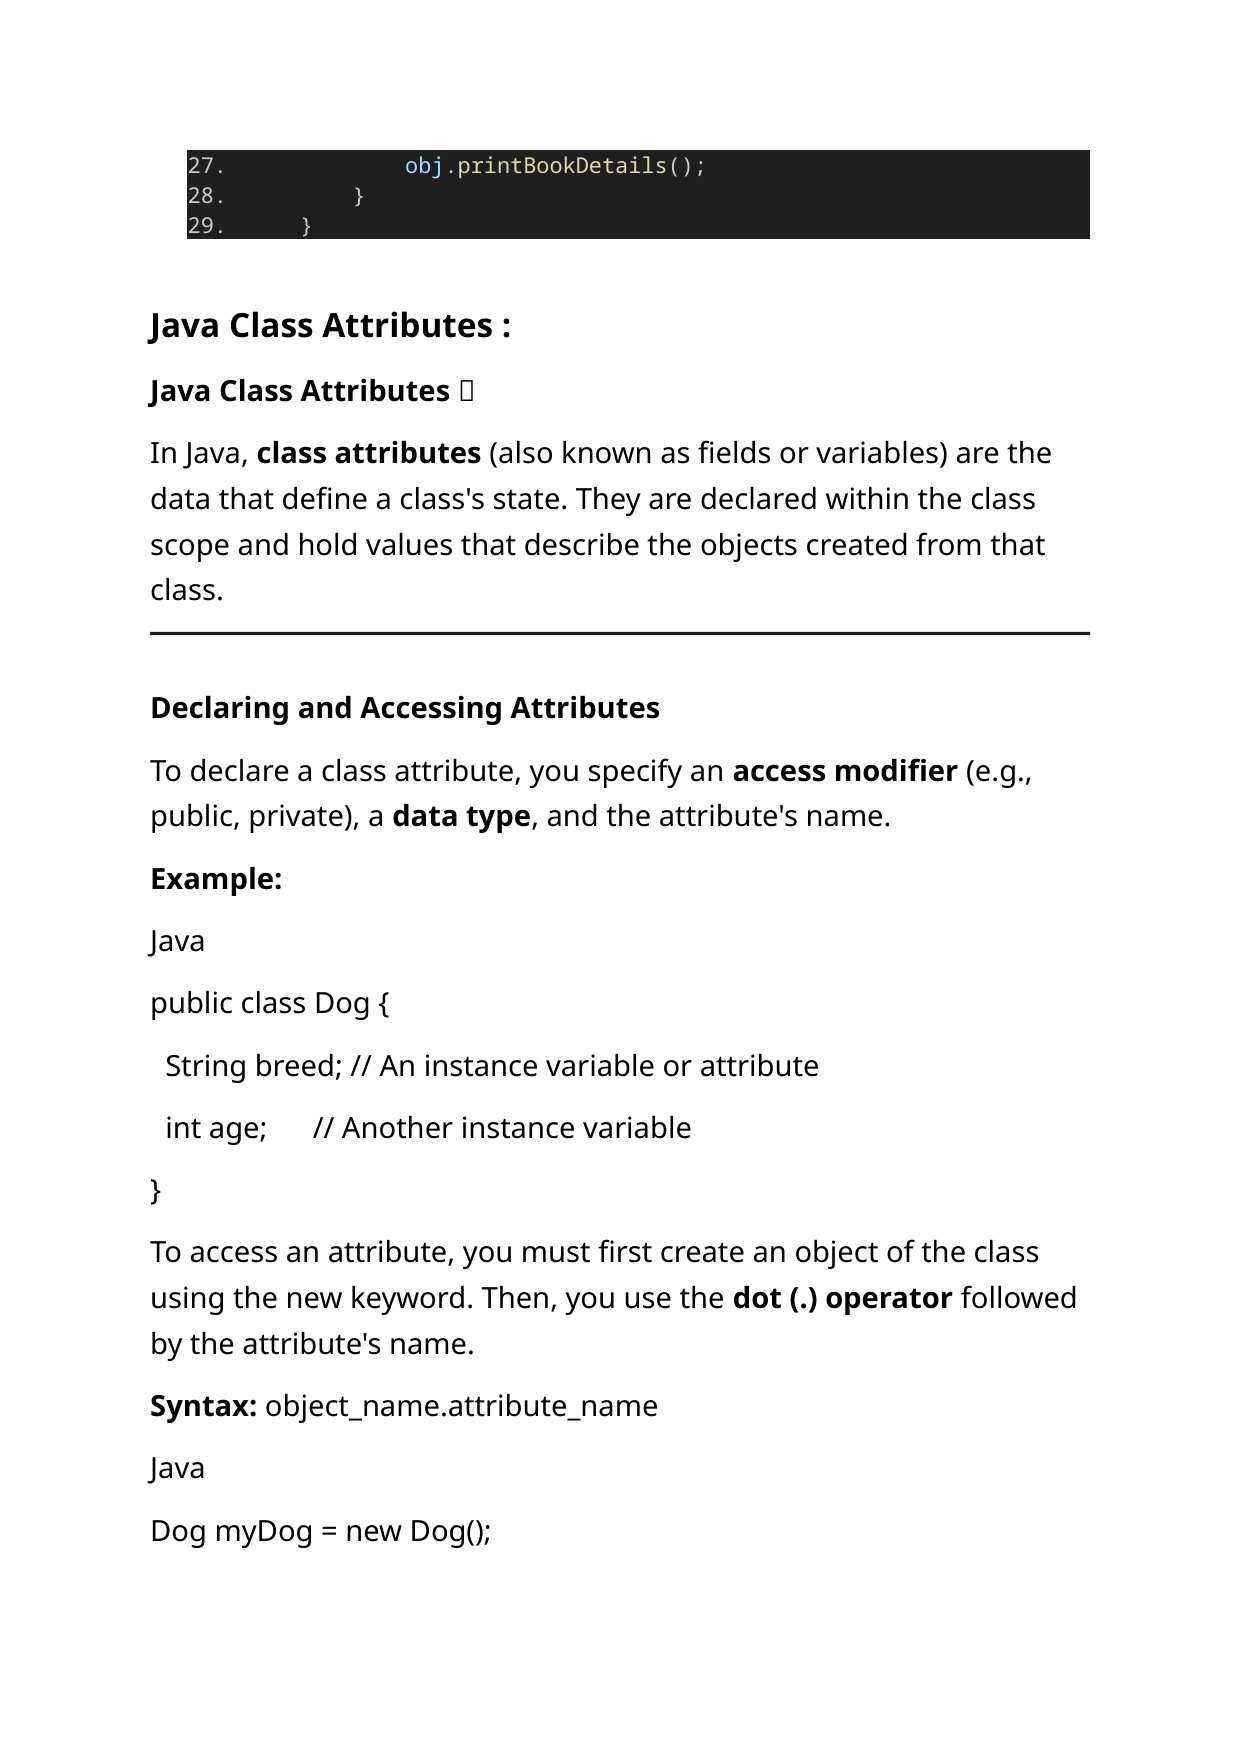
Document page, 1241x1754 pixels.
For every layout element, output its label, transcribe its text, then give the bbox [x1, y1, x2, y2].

text } [150, 1169, 1090, 1209]
text To access an attribute, you must first create an object of the class using the new keyword. Then, you use the dot (.) operator followed by the attribute's name. [150, 1232, 1090, 1363]
text Java Class Attributes : [150, 302, 1090, 347]
text Declaring and Accessing Attributes [150, 688, 1090, 727]
text Syntax: object_name.attribute_name [150, 1385, 1090, 1425]
list obj.printBookDetails(); [187, 150, 1090, 180]
list } [187, 209, 1090, 239]
text int age; // Another instance variable [150, 1107, 1090, 1147]
text String breed; // An instance variable or attribute [150, 1045, 1090, 1084]
text Java [150, 920, 1090, 960]
text Java Class Attributes 📝 [150, 371, 1090, 410]
text In Java, class attributes (also known as fields or variables) are the data that define a class's state. They are declared within the class scope and hold values that describe the objects created from that class. [150, 433, 1090, 609]
text To declare a class attribute, you specify an access modifier (e.g., public, private), a data type, and the attribute's name. [150, 750, 1090, 835]
text Example: [150, 858, 1090, 898]
list } [187, 180, 1090, 209]
text public class Dog { [150, 983, 1090, 1022]
text Dog myDog = new Dog(); [150, 1510, 1090, 1549]
text Java [150, 1448, 1090, 1487]
